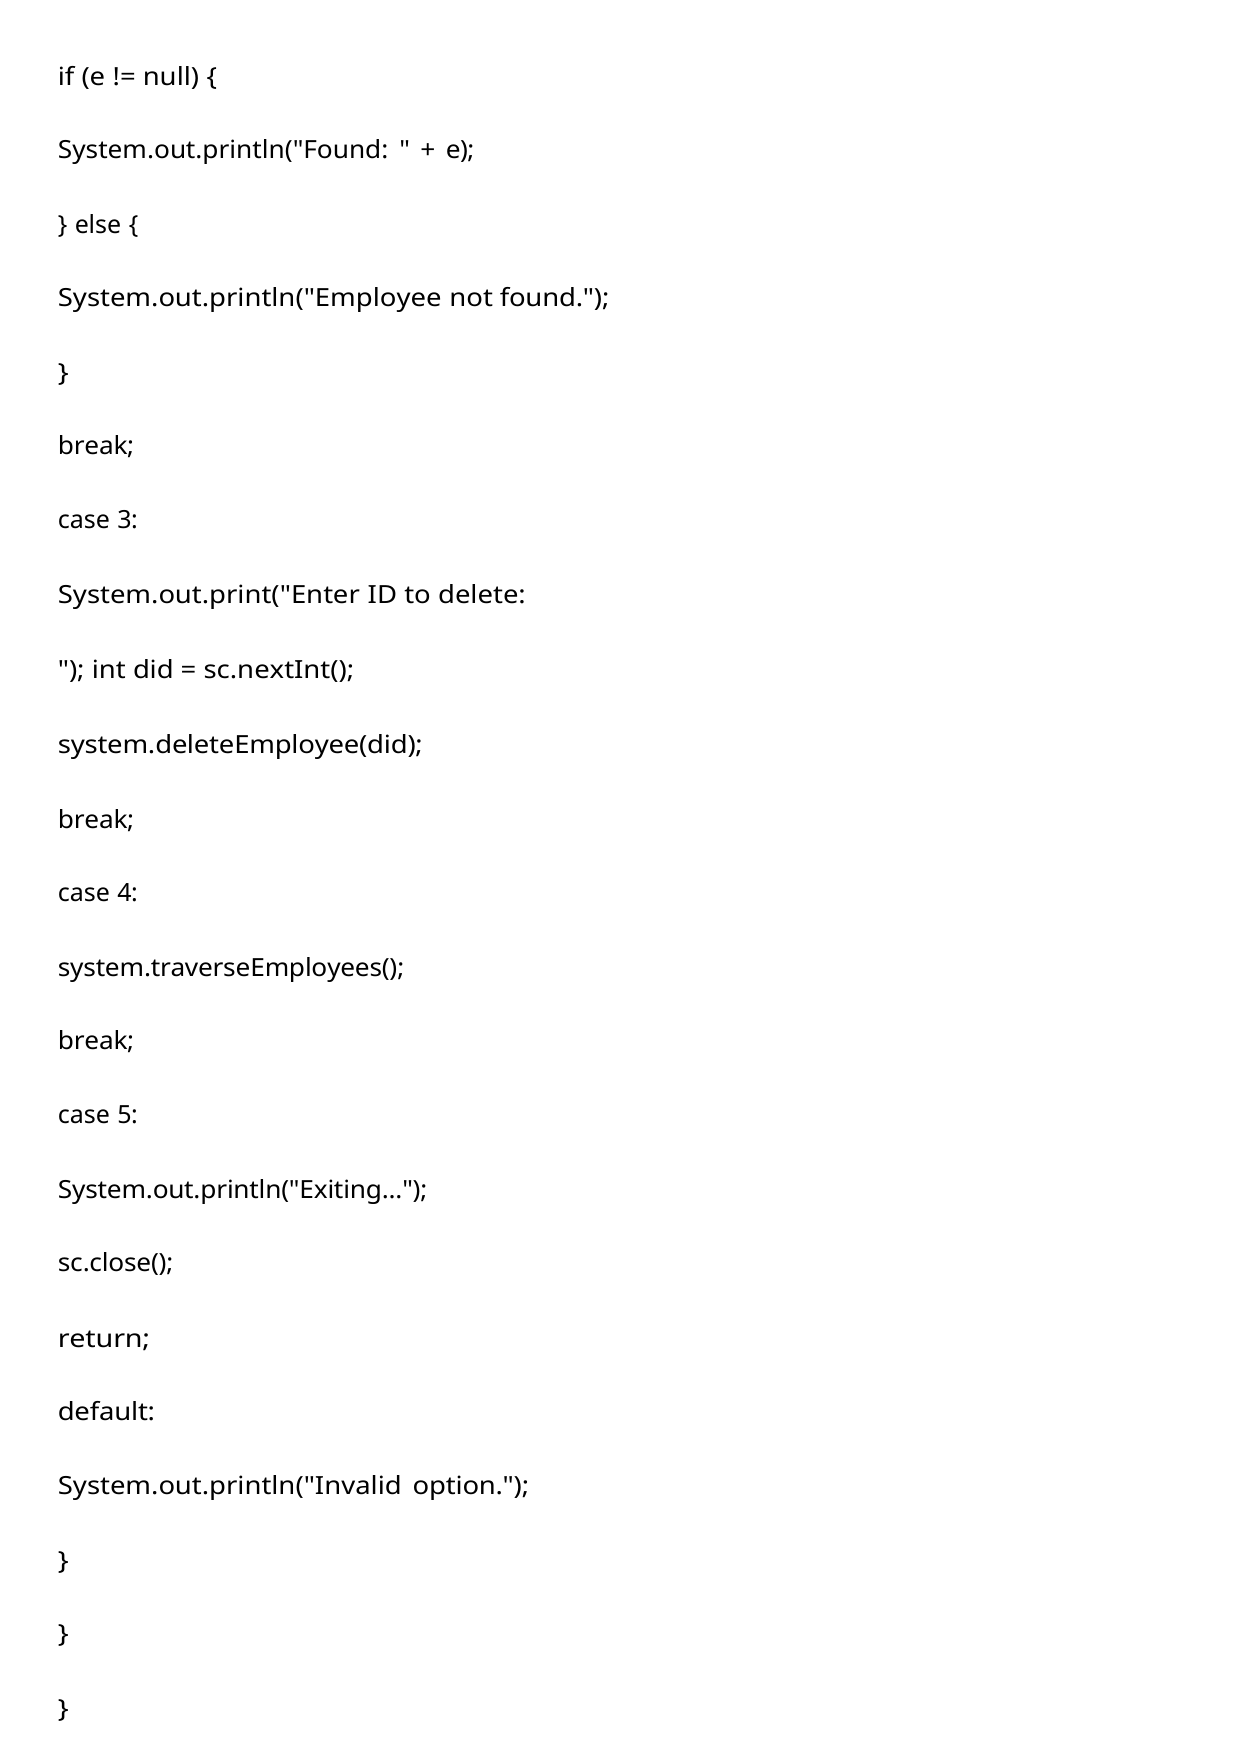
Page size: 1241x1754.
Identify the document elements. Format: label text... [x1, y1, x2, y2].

text } [58, 1616, 1240, 1649]
text break; case 3: [58, 428, 140, 535]
text System.out.println("Invalid option."); [58, 1468, 1240, 1502]
text } [58, 1542, 1240, 1576]
text System.out.print("Enter ID to delete: "); int did = sc.nextInt(); system.deleteEmployee(did); [58, 577, 533, 761]
text System.out.println("Found: " + e); [58, 132, 1240, 166]
text break; case 4: [58, 801, 180, 909]
text } else { [58, 207, 1240, 241]
text } [58, 1690, 1240, 1724]
text case 5: [58, 1097, 1240, 1131]
text if (e != null) { [58, 59, 1240, 93]
text System.out.println("Exiting..."); sc.close(); [58, 1172, 459, 1279]
text system.traverseEmployees(); break; [58, 949, 459, 1057]
text System.out.println("Employee not found."); [58, 280, 1240, 314]
text return; default: [58, 1320, 180, 1428]
text } [58, 354, 1240, 389]
